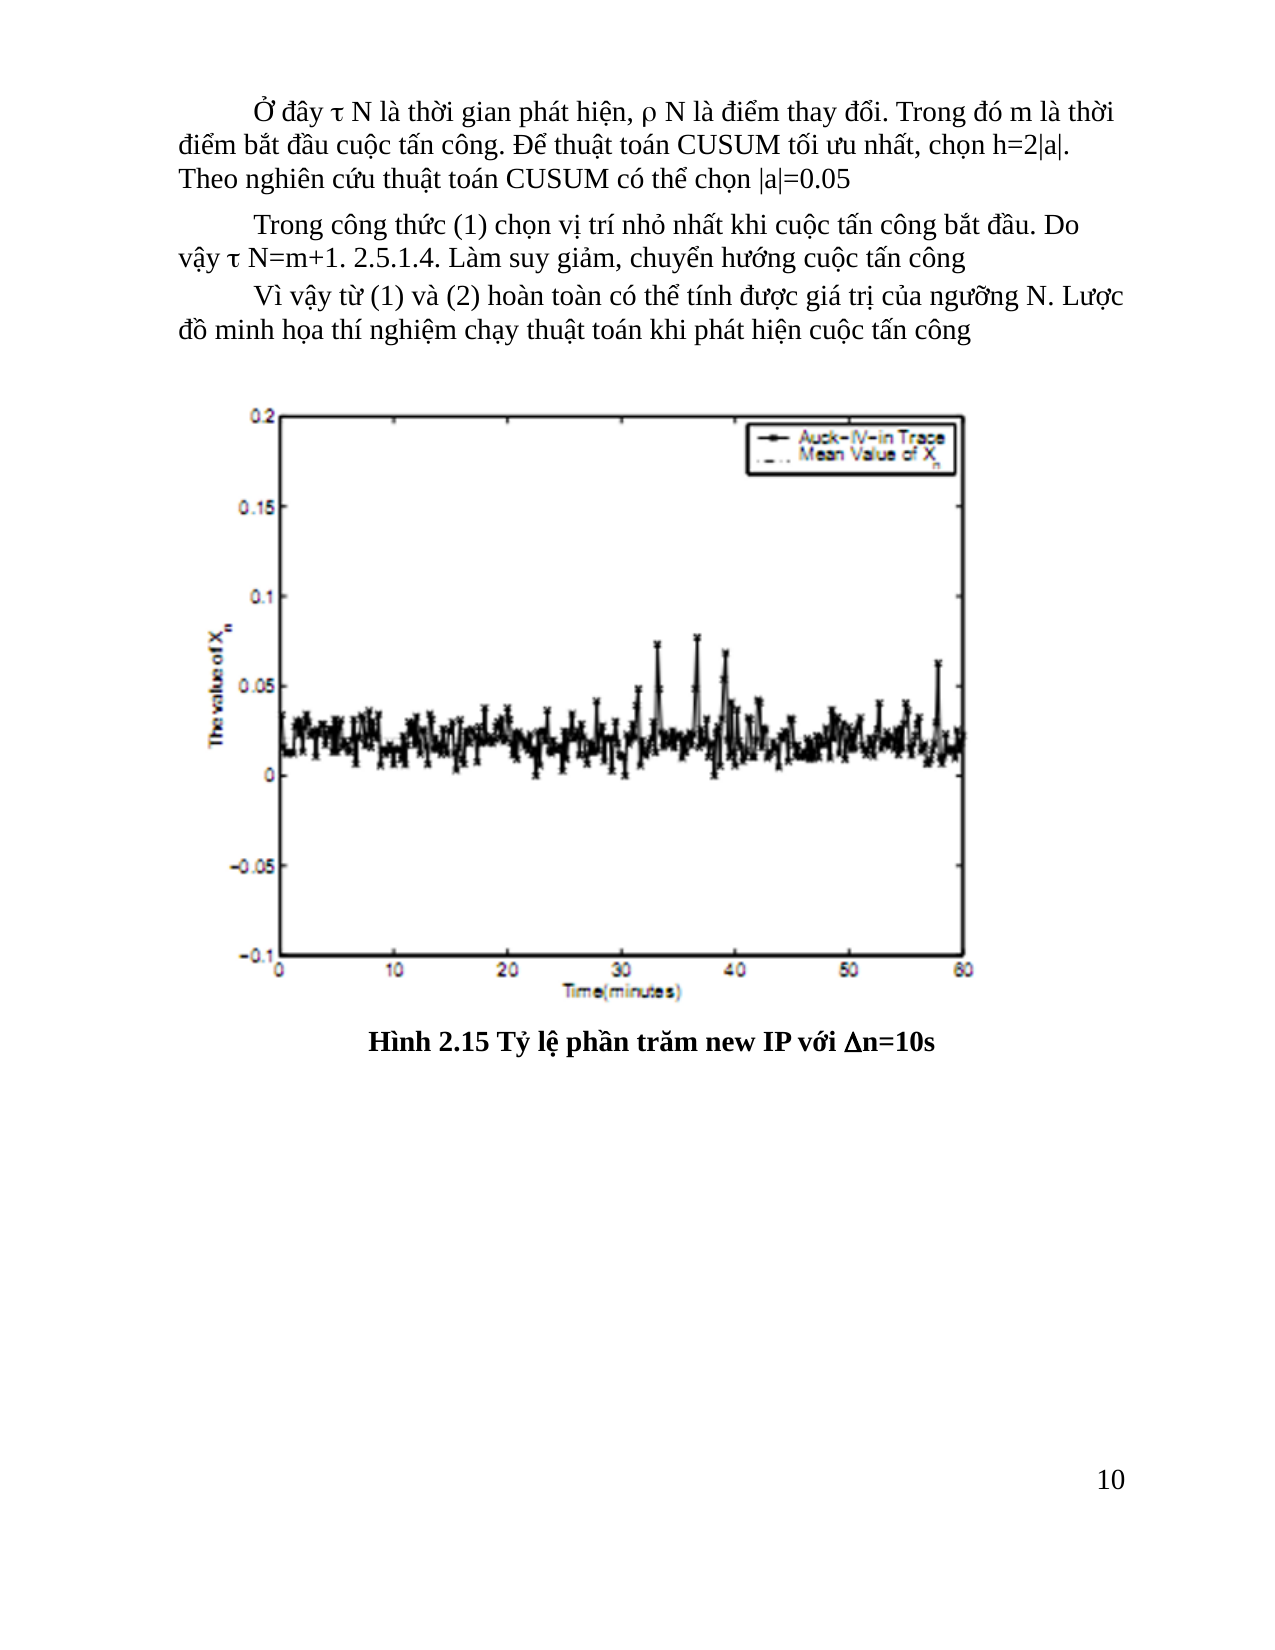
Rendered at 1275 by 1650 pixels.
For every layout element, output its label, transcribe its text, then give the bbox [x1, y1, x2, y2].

picture [178, 391, 1052, 1012]
text Hình 2.15 Tỷ lệ phần trăm new IP với n=10s [178, 1024, 1125, 1058]
subtitle Trong công thức (1) chọn vị trí nhỏ nhất khi cuộc tấn công bắt đầu. Do vậy N=m+1. 2.5.1.4. Làm suy giảm, chuyển hướng cuộc tấn công [178, 207, 1125, 274]
text Vì vậy từ (1) và (2) hoàn toàn có thể tính được giá trị của ngưỡng N. Lược đồ minh họa thí nghiệm chạy thuật toán khi phát hiện cuộc tấn công [178, 278, 1125, 345]
text Ở đây N là thời gian phát hiện, N là điểm thay đổi. Trong đó m là thời điểm bắt đầu cuộc tấn công. Để thuật toán CUSUM tối ưu nhất, chọn h=2|a|. Theo nghiên cứu thuật toán CUSUM có thể chọn |a|=0.05 [178, 94, 1125, 194]
